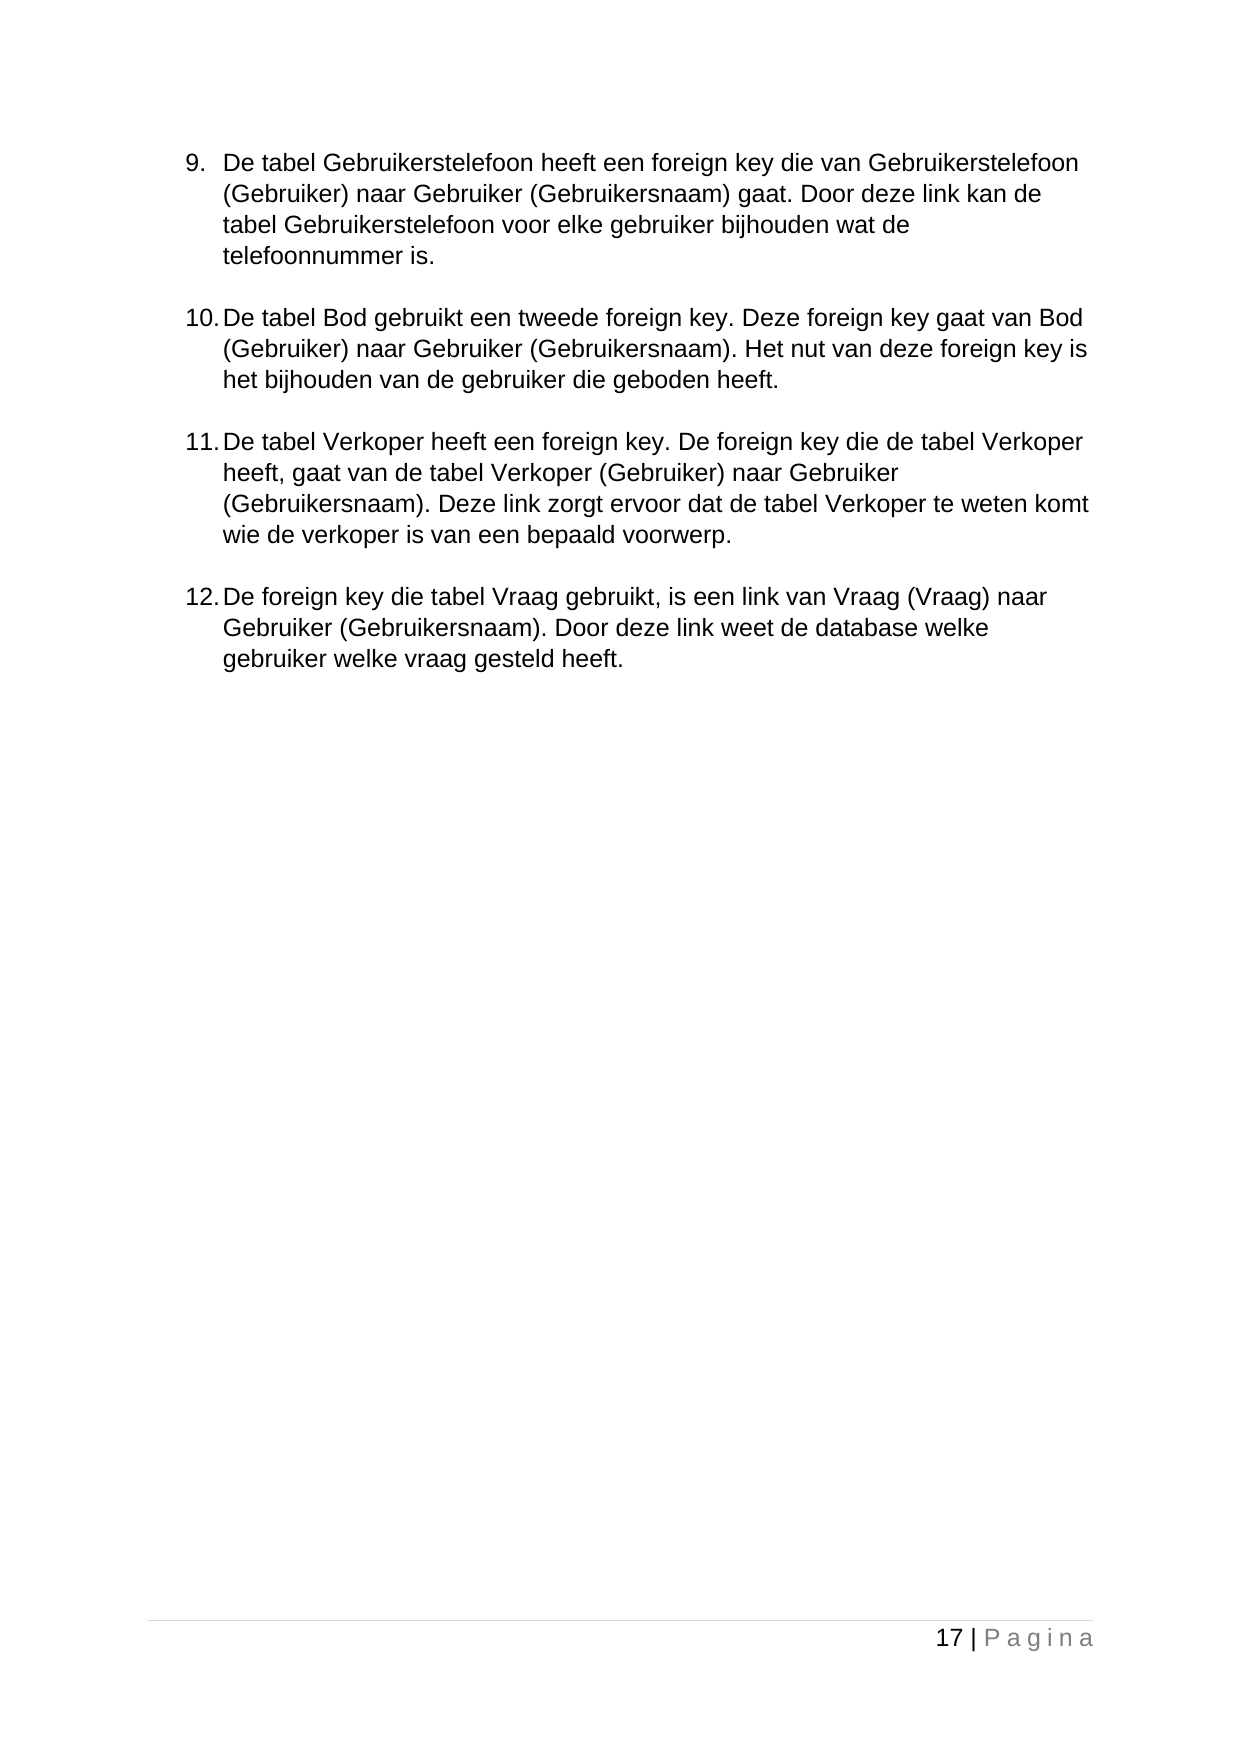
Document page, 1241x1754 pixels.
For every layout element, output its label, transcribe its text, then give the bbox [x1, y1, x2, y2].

list De tabel Gebruikerstelefoon heeft een foreign key die van Gebruikerstelefoon (Gebruiker) naar Gebruiker (Gebruikersnaam) gaat. Door deze link kan de tabel Gebruikerstelefoon voor elke gebruiker bijhouden wat de telefoonnummer is. [185, 148, 1093, 301]
list De tabel Verkoper heeft een foreign key. De foreign key die de tabel Verkoper heeft, gaat van de tabel Verkoper (Gebruiker) naar Gebruiker (Gebruikersnaam). Deze link zorgt ervoor dat de tabel Verkoper te weten komt wie de verkoper is van een bepaald voorwerp. [185, 427, 1093, 549]
list De foreign key die tabel Vraag gebruikt, is een link van Vraag (Vraag) naar Gebruiker (Gebruikersnaam). Door deze link weet de database welke gebruiker welke vraag gesteld heeft. [185, 582, 1093, 673]
list De tabel Bod gebruikt een tweede foreign key. Deze foreign key gaat van Bod (Gebruiker) naar Gebruiker (Gebruikersnaam). Het nut van deze foreign key is het bijhouden van de gebruiker die geboden heeft. [185, 303, 1093, 394]
